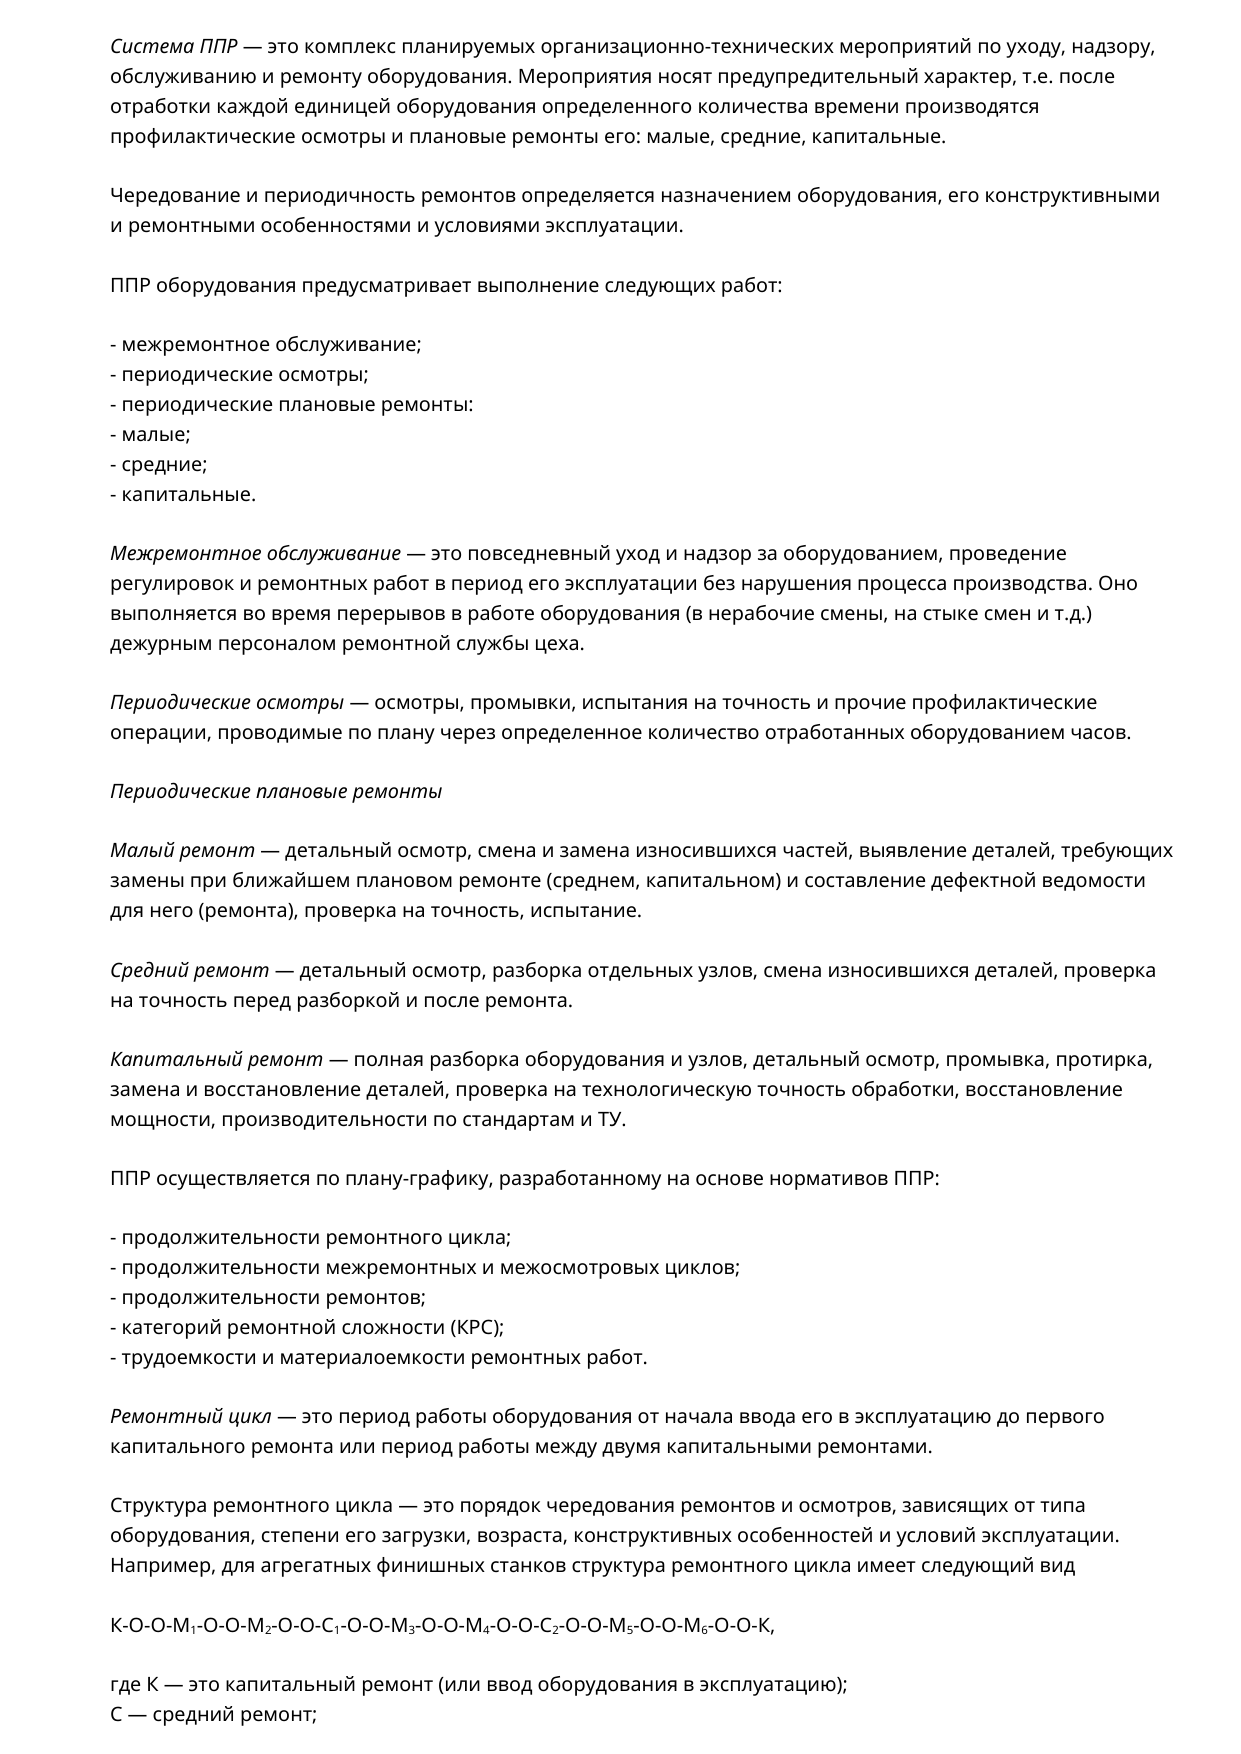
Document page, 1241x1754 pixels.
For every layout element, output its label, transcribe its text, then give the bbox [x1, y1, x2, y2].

text Система ППР — это комплекс планируемых организационно-технических мероприятий по уходу, надзору, обслуживанию и ремонту оборудования. Мероприятия носят предупредительный характер, т.е. после отработки каждой единицей оборудования определенного количества времени производятся профилактические осмотры и плановые ремонты его: малые, средние, капитальные. [110, 29, 1175, 149]
text Средний ремонт — детальный осмотр, разборка отдельных узлов, смена износившихся деталей, проверка на точность перед разборкой и после ремонта. [110, 953, 1175, 1013]
text Межремонтное обслуживание — это повседневный уход и надзор за оборудованием, проведение регулировок и ремонтных работ в период его эксплуатации без нарушения процесса производства. Оно выполняется во время перерывов в работе оборудования (в нерабочие смены, на стыке смен и т.д.) дежурным персоналом ремонтной службы цеха. [110, 536, 1175, 656]
text - межремонтное обслуживание; - периодические осмотры; - периодические плановые ремонты: - малые; - средние; - капитальные. [110, 327, 1175, 507]
text Периодические плановые ремонты [110, 774, 1175, 804]
text Чередование и периодичность ремонтов определяется назначением оборудования, его конструктивными и ремонтными особенностями и условиями эксплуатации. [110, 179, 1175, 239]
text Структура ремонтного цикла — это порядок чередования ремонтов и осмотров, зависящих от типа оборудования, степени его загрузки, возраста, конструктивных особенностей и условий эксплуатации. Например, для агрегатных финишных станков структура ремонтного цикла имеет следующий вид [110, 1489, 1175, 1579]
text Капитальный ремонт — полная разборка оборудования и узлов, детальный осмотр, промывка, протирка, замена и восстановление деталей, проверка на технологическую точность обработки, восстановление мощности, производительности по стандартам и ТУ. [110, 1042, 1175, 1132]
text Периодические осмотры — осмотры, промывки, испытания на точность и прочие профилактические операции, проводимые по плану через определенное количество отработанных оборудованием часов. [110, 685, 1175, 745]
text - продолжительности ремонтного цикла; - продолжительности межремонтных и межосмотровых циклов; - продолжительности ремонтов; - категорий ремонтной сложности (КРС); - трудоемкости и материалоемкости ремонтных работ. [110, 1220, 1175, 1370]
text ППР осуществляется по плану-графику, разработанному на основе нормативов ППР: [110, 1161, 1175, 1191]
text К-О-О-М1-О-О-М2-О-О-С1-О-О-М3-О-О-М4-О-О-С2-О-О-М5-О-О-М6-О-О-К, [110, 1608, 1175, 1638]
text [110, 1667, 1175, 1727]
text ППР оборудования предусматривает выполнение следующих работ: [110, 268, 1175, 298]
text Малый ремонт — детальный осмотр, смена и замена износившихся частей, выявление деталей, требующих замены при ближайшем плановом ремонте (среднем, капитальном) и составление дефектной ведомости для него (ремонта), проверка на точность, испытание. [110, 834, 1175, 924]
text Ремонтный цикл — это период работы оборудования от начала ввода его в эксплуатацию до первого капитального ремонта или период работы между двумя капитальными ремонтами. [110, 1399, 1175, 1459]
